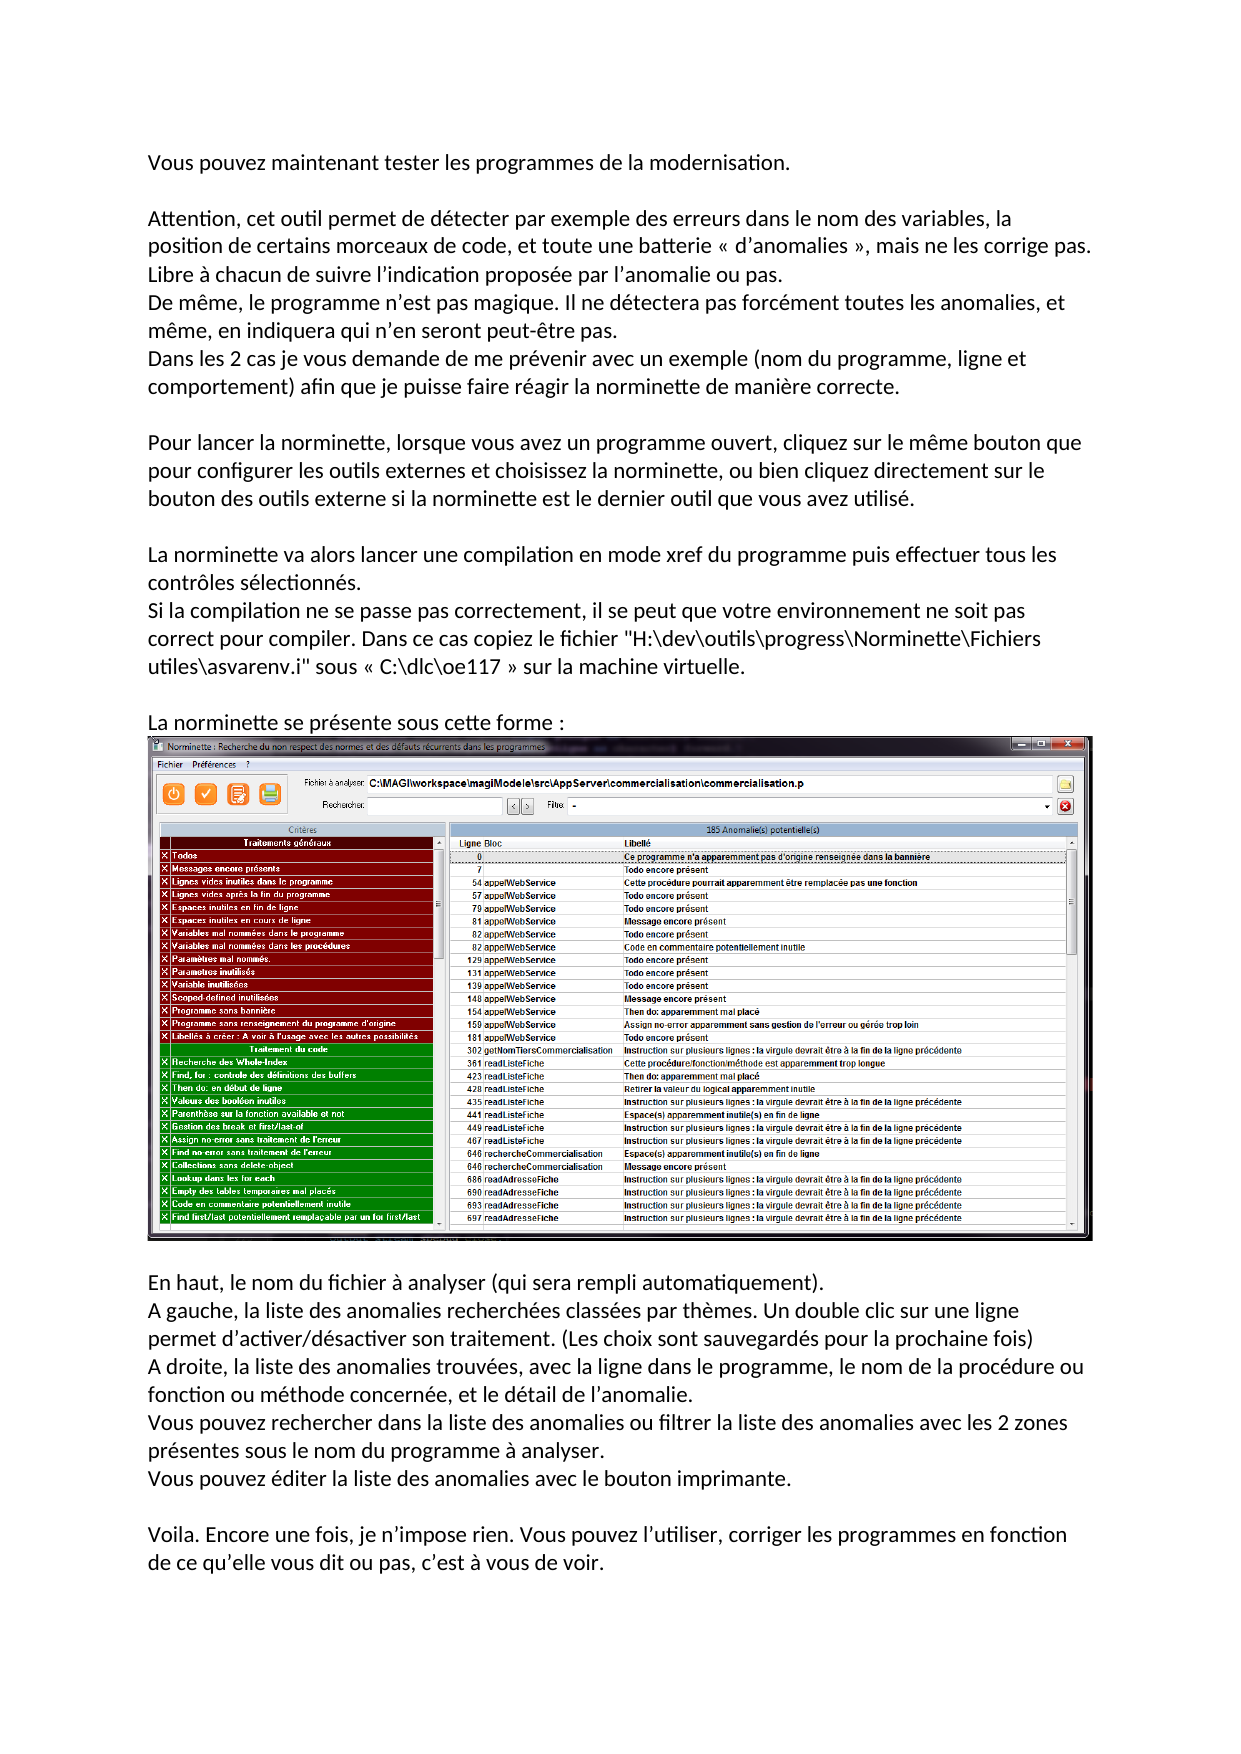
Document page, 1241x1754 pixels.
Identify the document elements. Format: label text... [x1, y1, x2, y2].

text La norminette va alors lancer une compilation en mode xref du programme puis effectuer tous les contrôles sélectionnés. [148, 540, 1093, 596]
text Vous pouvez éditer la liste des anomalies avec le bouton imprimante. [148, 1464, 1093, 1492]
picture [147, 736, 1093, 1241]
text Si la compilation ne se passe pas correctement, il se peut que votre environnement ne soit pas correct pour compiler. Dans ce cas copiez le fichier "H:\dev\outils\progress\Norminette\Fichiers utiles\asvarenv.i" sous « C:\dlc\oe117 » sur la machine virtuelle. [148, 596, 1093, 680]
text Attention, cet outil permet de détecter par exemple des erreurs dans le nom des variables, la position de certains morceaux de code, et toute une batterie « d’anomalies », mais ne les corrige pas. [148, 204, 1093, 260]
text De même, le programme n’est pas magique. Il ne détectera pas forcément toutes les anomalies, et même, en indiquera qui n’en seront peut-être pas. [148, 288, 1093, 344]
text Voila. Encore une fois, je n’impose rien. Vous pouvez l’utiliser, corriger les programmes en fonction de ce qu’elle vous dit ou pas, c’est à vous de voir. [148, 1521, 1093, 1577]
text En haut, le nom du fichier à analyser (qui sera rempli automatiquement). [148, 1268, 1093, 1296]
text La norminette se présente sous cette forme : [148, 708, 1093, 736]
text Dans les 2 cas je vous demande de me prévenir avec un exemple (nom du programme, ligne et comportement) afin que je puisse faire réagir la norminette de manière correcte. [148, 344, 1093, 400]
text Vous pouvez maintenant tester les programmes de la modernisation. [148, 148, 1093, 176]
text A droite, la liste des anomalies trouvées, avec la ligne dans le programme, le nom de la procédure ou fonction ou méthode concernée, et le détail de l’anomalie. [148, 1352, 1093, 1408]
text A gauche, la liste des anomalies recherchées classées par thèmes. Un double clic sur une ligne permet d’activer/désactiver son traitement. (Les choix sont sauvegardés pour la prochaine fois) [148, 1296, 1093, 1352]
text Libre à chacun de suivre l’indication proposée par l’anomalie ou pas. [148, 260, 1093, 288]
text Vous pouvez rechercher dans la liste des anomalies ou filtrer la liste des anomalies avec les 2 zones présentes sous le nom du programme à analyser. [148, 1408, 1093, 1464]
text Pour lancer la norminette, lorsque vous avez un programme ouvert, cliquez sur le même bouton que pour configurer les outils externes et choisissez la norminette, ou bien cliquez directement sur le bouton des outils externe si la norminette est le dernier outil que vous avez utilisé. [148, 428, 1093, 512]
